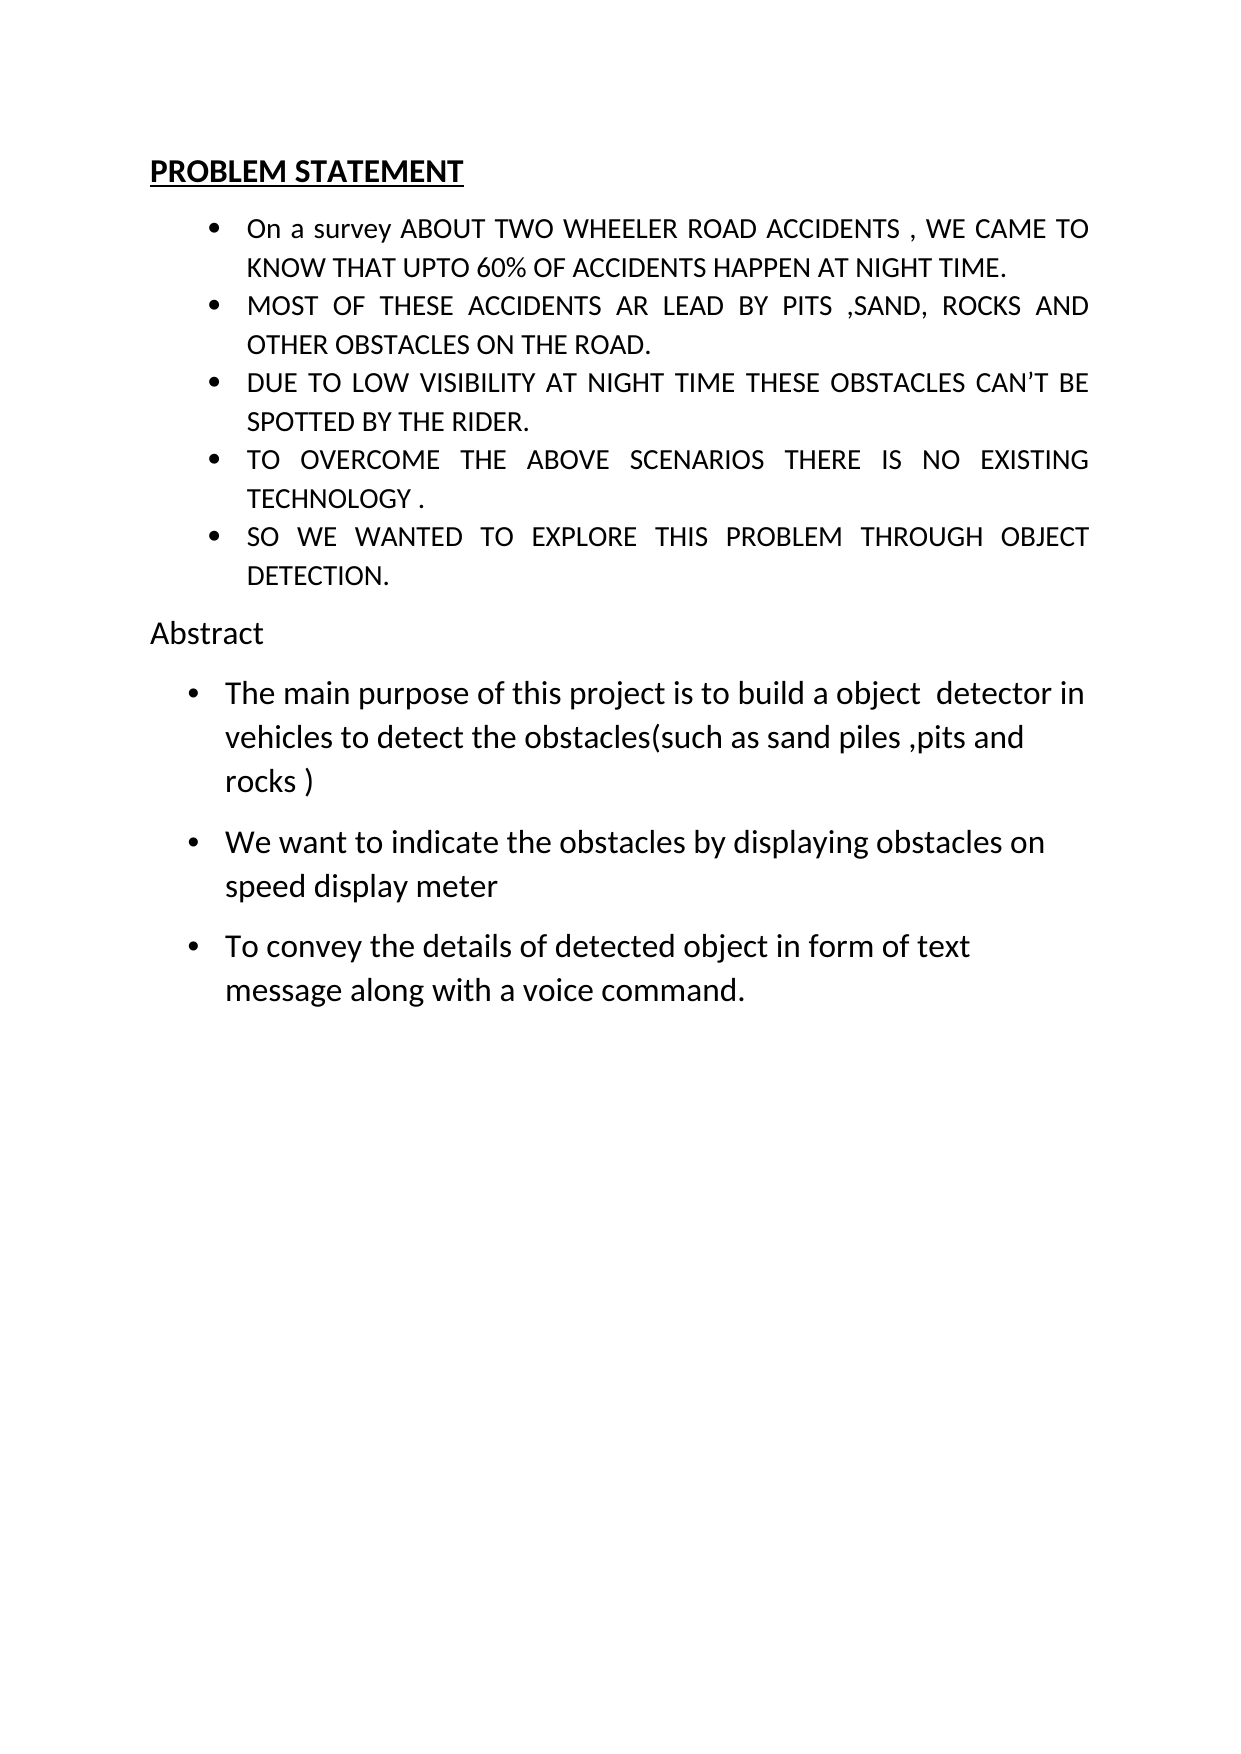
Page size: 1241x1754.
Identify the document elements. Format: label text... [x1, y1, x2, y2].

list The main purpose of this project is to build a object detector in vehicles to detect the obstacles(such as sand piles ,pits and rocks ) [187, 672, 1090, 801]
list To convey the details of detected object in form of text message along with a voice command. [187, 925, 1090, 1010]
list On a survey ABOUT TWO WHEELER ROAD ACCIDENTS , WE CAME TO KNOW THAT UPTO 60% OF ACCIDENTS HAPPEN AT NIGHT TIME. [209, 211, 1090, 285]
list DUE TO LOW VISIBILITY AT NIGHT TIME THESE OBSTACLES CAN’T BE SPOTTED BY THE RIDER. [209, 364, 1090, 438]
text PROBLEM STATEMENT [150, 150, 1090, 191]
list We want to indicate the obstacles by displaying obstacles on speed display meter [187, 821, 1090, 906]
list TO OVERCOME THE ABOVE SCENARIOS THERE IS NO EXISTING TECHNOLOGY . [209, 441, 1090, 515]
text Abstract [150, 612, 1090, 652]
list MOST OF THESE ACCIDENTS AR LEAD BY PITS ,SAND, ROCKS AND OTHER OBSTACLES ON THE ROAD. [209, 287, 1090, 362]
list SO WE WANTED TO EXPLORE THIS PROBLEM THROUGH OBJECT DETECTION. [209, 518, 1090, 592]
